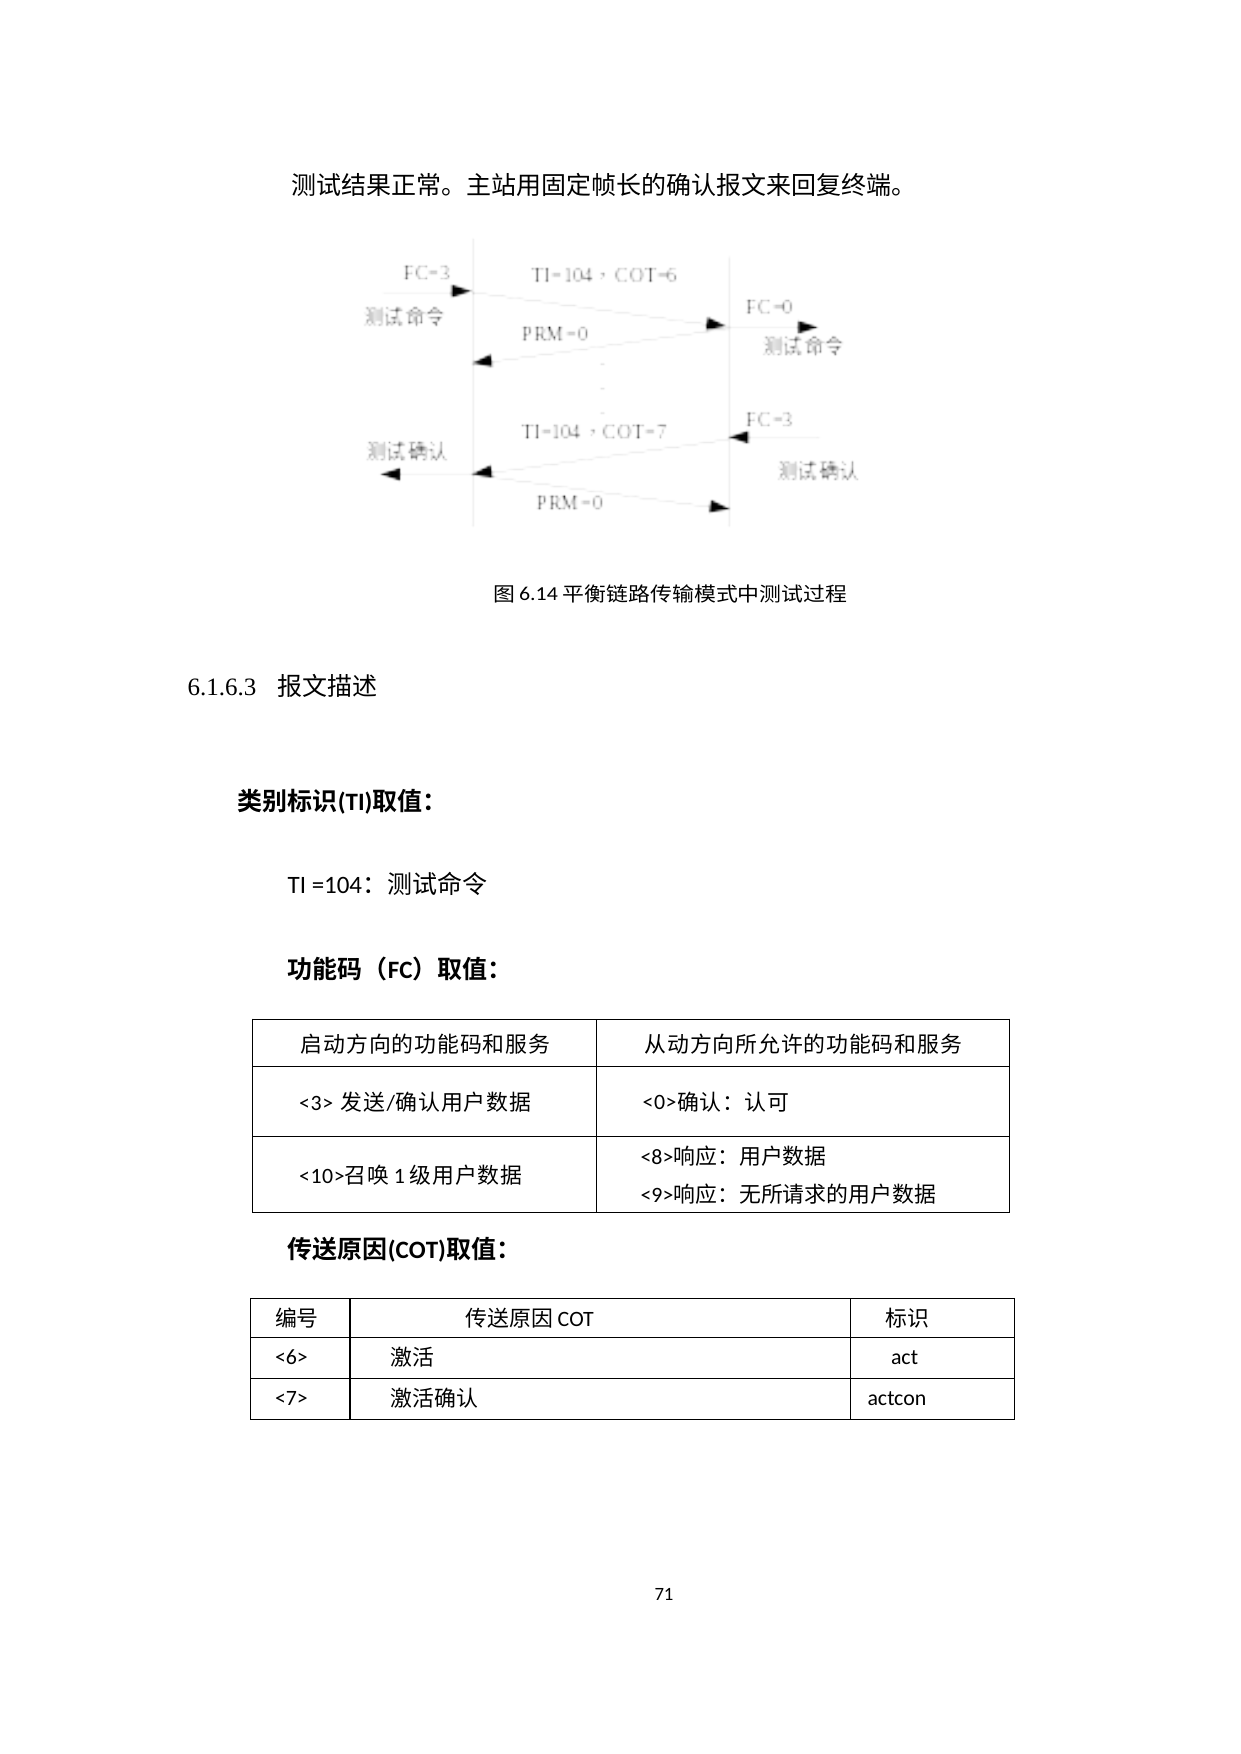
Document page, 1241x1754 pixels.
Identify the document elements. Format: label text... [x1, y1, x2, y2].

table_cell act [851, 1338, 1014, 1378]
table_header 传送原因COT [351, 1299, 850, 1337]
table_cell 激活 [351, 1338, 850, 1378]
table_cell actcon [851, 1379, 1014, 1419]
table_header 从动方向所允许的功能码和服务 [597, 1020, 1009, 1066]
table_header 标识 [851, 1299, 1014, 1337]
table_header 编号 [251, 1299, 349, 1337]
text 类别标识(TI)取值： [187, 767, 1053, 832]
text 报文描述 [187, 652, 1053, 717]
text 功能码（FC）取值： [237, 935, 1055, 1000]
table_cell <10>召唤1级用户数据 [253, 1137, 596, 1212]
table_cell <8>响应：用户数据 <9>响应：无所请求的用户数据 [597, 1137, 1009, 1212]
table_cell <3> 发送/确认用户数据 [253, 1067, 596, 1136]
table_cell 激活确认 [351, 1379, 850, 1419]
text 图6.14 平衡链路传输模式中测试过程 [237, 574, 1053, 607]
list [247, 151, 1055, 216]
table_cell <0>确认：认可 <1>确认：否定认可请求 [597, 1067, 1009, 1136]
table_cell <6> [251, 1338, 349, 1378]
table_header 启动方向的功能码和服务 [253, 1020, 596, 1066]
table_cell <7> [251, 1379, 349, 1419]
text 传送原因(COT)取值： [237, 1215, 1055, 1280]
text TI =104：测试命令 [237, 851, 1053, 916]
